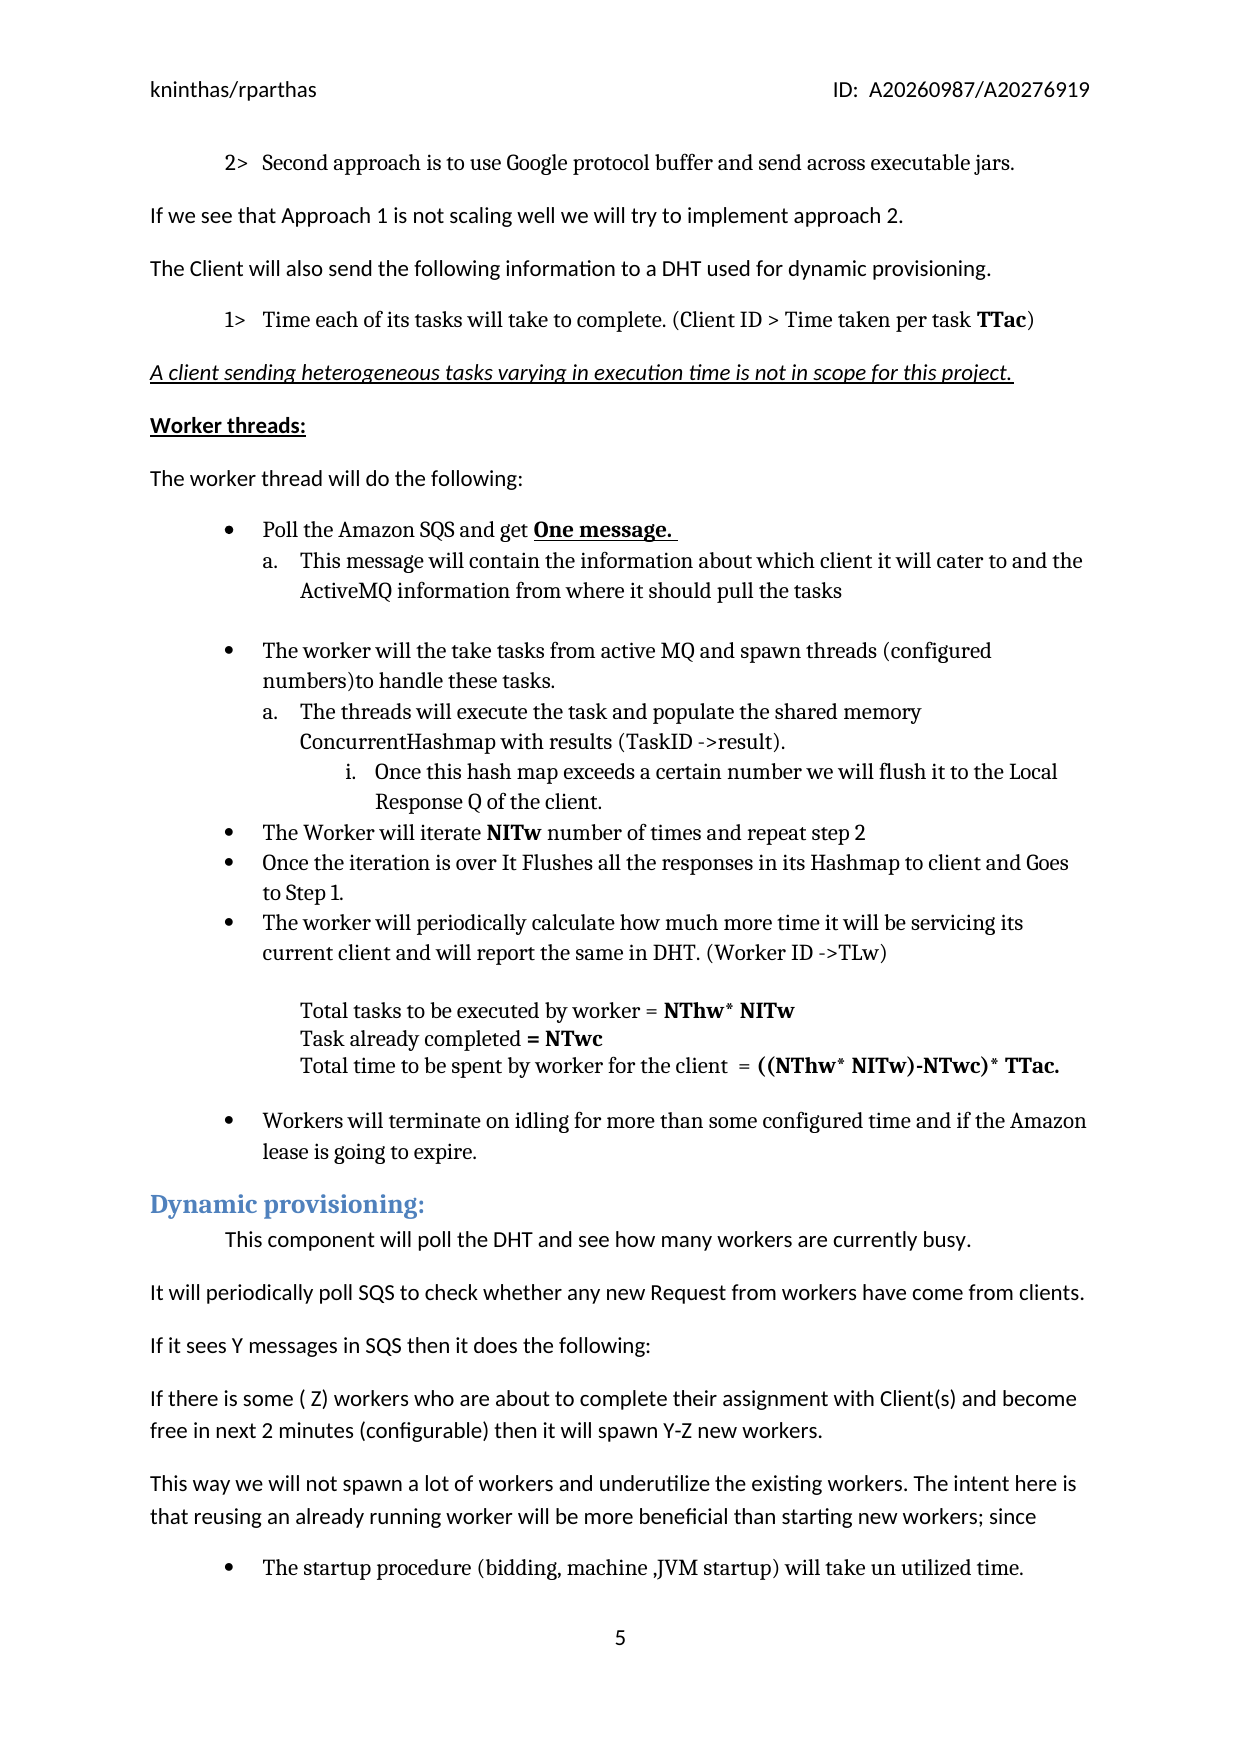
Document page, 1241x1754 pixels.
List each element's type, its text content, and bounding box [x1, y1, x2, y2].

list Poll the Amazon SQS and get One message. [225, 517, 1090, 543]
list Workers will terminate on idling for more than some configured time and if the Amazon lease is going to expire. [225, 1108, 1090, 1165]
text This component will poll the DHT and see how many workers are currently busy. [150, 1225, 1090, 1253]
list This message will contain the information about which client it will cater to and the ActiveMQ information from where it should pull the tasks [262, 547, 1090, 634]
subtitle Dynamic provisioning: [150, 1189, 1090, 1221]
list Once the iteration is over It Flushes all the responses in its Hashmap to client and Goes to Step 1. [225, 849, 1090, 906]
list Total tasks to be executed by worker = NThw* NITw [300, 998, 1090, 1024]
list The worker will the take tasks from active MQ and spawn threads (configured numbers)to handle these tasks. [225, 638, 1090, 694]
list The threads will execute the task and populate the shared memory ConcurrentHashmap with results (TaskID ->result). [262, 698, 1090, 755]
text This way we will not spawn a lot of workers and underutilize the existing workers. The intent here is that reusing an already running worker will be more beneficial than starting new workers; since [150, 1469, 1090, 1530]
list Task already completed = NTwc [300, 1026, 1090, 1052]
text If it sees Y messages in SQS then it does the following: [150, 1331, 1090, 1359]
text If there is some ( Z) workers who are about to complete their assignment with Client(s) and become free in next 2 minutes (configurable) then it will spawn Y-Z new workers. [150, 1384, 1090, 1444]
list The worker will periodically calculate how much more time it will be servicing its current client and will report the same in DHT. (Worker ID ->TLw) [225, 910, 1090, 966]
list Total time to be spent by worker for the client = ((NThw* NITw)-NTwc)* TTac. [300, 1053, 1090, 1079]
list Second approach is to use Google protocol buffer and send across executable jars. [225, 150, 1090, 176]
list Once this hash map exceeds a certain number we will flush it to the Local Response Q of the client. [356, 759, 1090, 815]
list Time each of its tasks will take to complete. (Client ID > Time taken per task TTac) [225, 307, 1090, 333]
list The startup procedure (bidding, machine ,JVM startup) will take un utilized time. [225, 1555, 1090, 1581]
text Worker threads: [150, 411, 1090, 439]
text If we see that Approach 1 is not scaling well we will try to implement approach 2. [150, 201, 1090, 229]
text The worker thread will do the following: [150, 464, 1090, 492]
text The Client will also send the following information to a DHT used for dynamic provisioning. [150, 254, 1090, 282]
list The Worker will iterate NITw number of times and repeat step 2 [225, 819, 1090, 846]
text A client sending heterogeneous tasks varying in execution time is not in scope for this project. [150, 358, 1090, 386]
text It will periodically poll SQS to check whether any new Request from workers have come from clients. [150, 1278, 1090, 1306]
